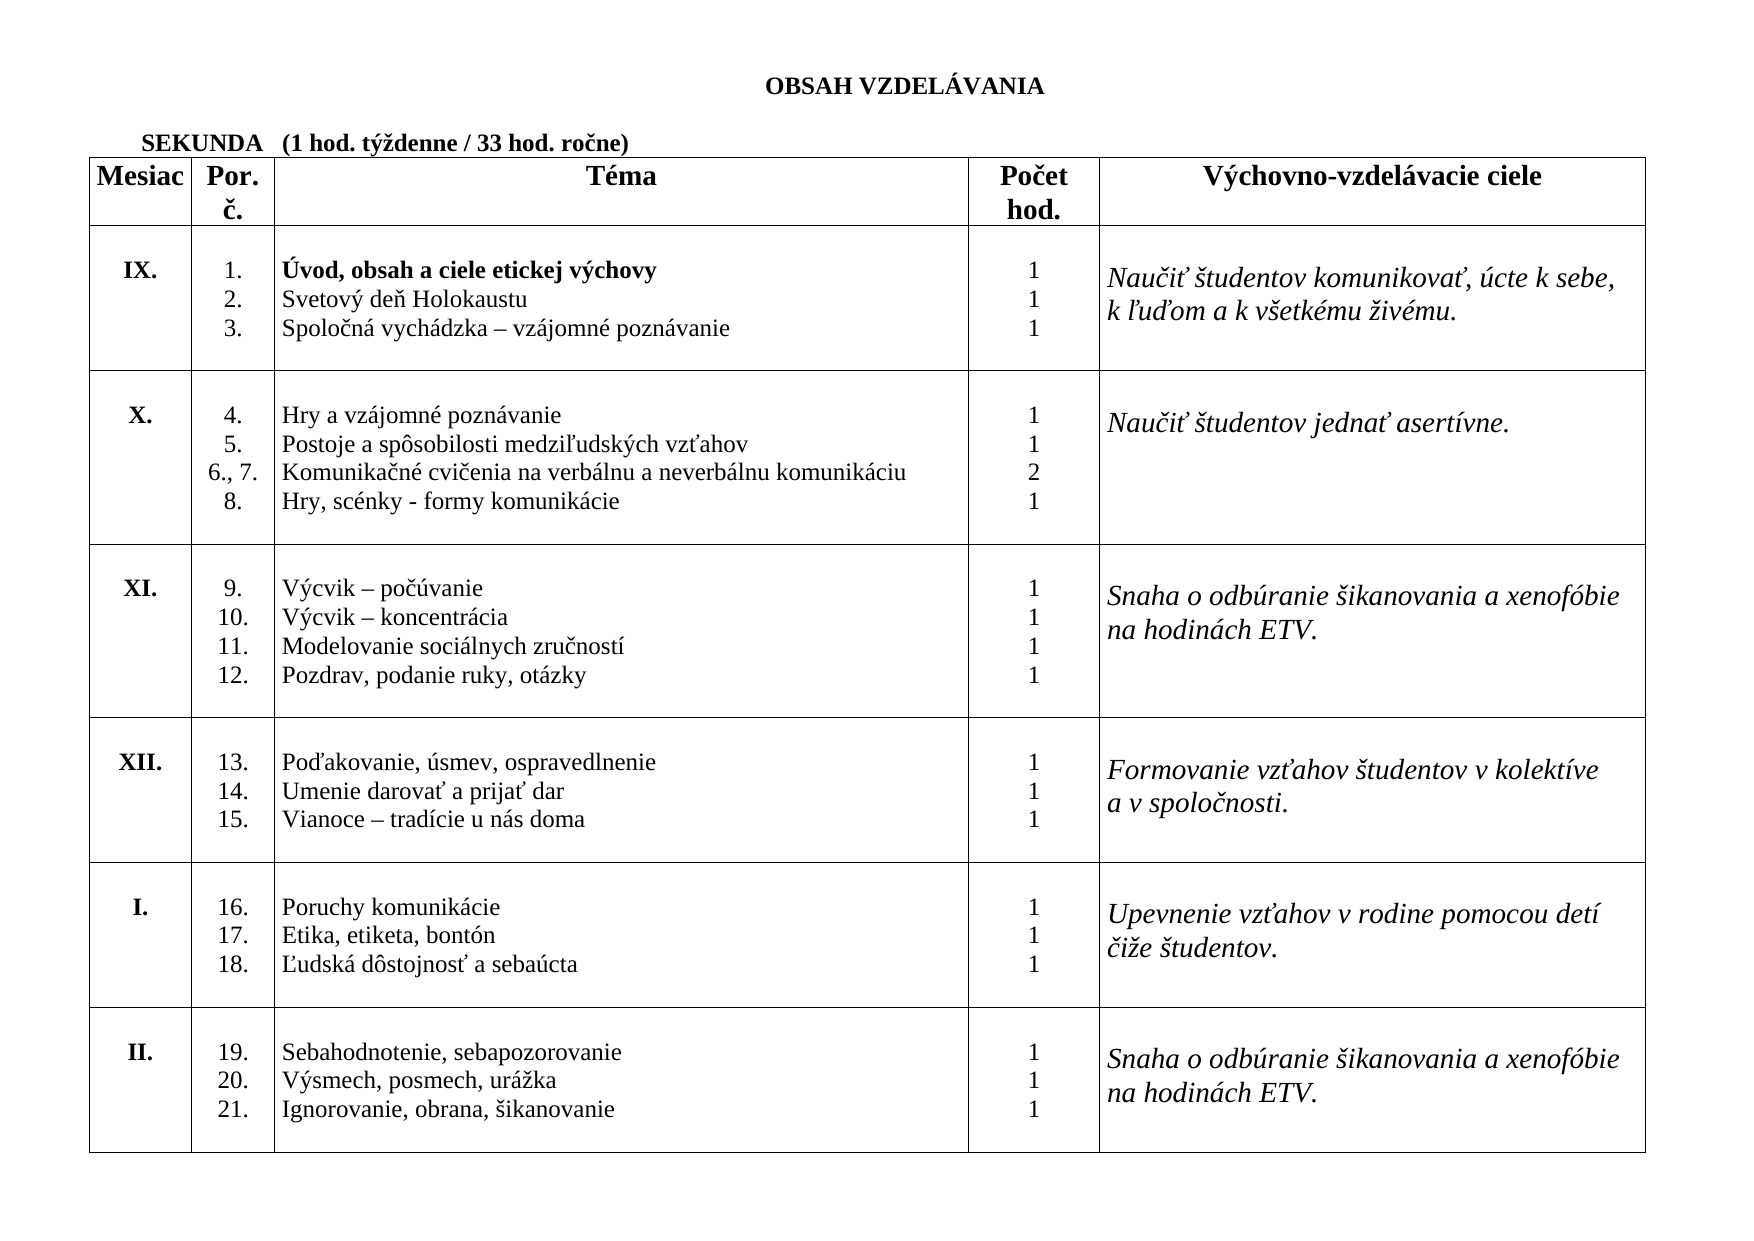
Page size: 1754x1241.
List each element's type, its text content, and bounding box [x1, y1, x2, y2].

table_header Téma [275, 158, 968, 225]
table_cell 1 1 1 [969, 718, 1099, 862]
table_cell Upevnenie vzťahov v rodine pomocou detí čiže študentov. [1100, 863, 1645, 1007]
table_cell 16. 17. 18. [192, 863, 274, 1007]
table_cell IX. [90, 226, 191, 370]
table_cell 1 1 1 [969, 226, 1099, 370]
table_cell X. [90, 371, 191, 544]
table_cell XI. [90, 545, 191, 717]
table_cell Snaha o odbúranie šikanovania a xenofóbie na hodinách ETV. [1100, 545, 1645, 717]
table_cell Poďakovanie, úsmev, ospravedlnenie Umenie darovať a prijať dar Vianoce – tradície u nás doma [275, 718, 968, 862]
table_cell I. [90, 863, 191, 1007]
table_cell 1. 2. 3. [192, 226, 274, 370]
table_header Por. č. [192, 158, 274, 225]
table_cell Naučiť študentov jednať asertívne. [1100, 371, 1645, 544]
table_cell 1 1 1 [969, 1008, 1099, 1152]
subtitle SEKUNDA (1 hod. týždenne / 33 hod. ročne) [141, 128, 1706, 157]
subtitle OBSAH VZDELÁVANIA [103, 71, 1706, 100]
table_cell 19. 20. 21. [192, 1008, 274, 1152]
table_header Výchovno-vzdelávacie ciele [1100, 158, 1645, 225]
table_cell Snaha o odbúranie šikanovania a xenofóbie na hodinách ETV. [1100, 1008, 1645, 1152]
table_cell 4. 5. 6., 7. 8. [192, 371, 274, 544]
table_cell Sebahodnotenie, sebapozorovanie Výsmech, posmech, urážka Ignorovanie, obrana, šikanovanie [275, 1008, 968, 1152]
table_cell Úvod, obsah a ciele etickej výchovy Svetový deň Holokaustu Spoločná vychádzka – vzájomné poznávanie [275, 226, 968, 370]
table_cell 1 1 1 1 [969, 545, 1099, 717]
table_cell Poruchy komunikácie Etika, etiketa, bontón Ľudská dôstojnosť a sebaúcta [275, 863, 968, 1007]
table_cell 1 1 1 [969, 863, 1099, 1007]
table_cell 1 1 2 1 [969, 371, 1099, 544]
table_cell Formovanie vzťahov študentov v kolektíve a v spoločnosti. [1100, 718, 1645, 862]
table_cell 13. 14. 15. [192, 718, 274, 862]
table_cell XII. [90, 718, 191, 862]
table_cell Hry a vzájomné poznávanie Postoje a spôsobilosti medziľudských vzťahov Komunikačné cvičenia na verbálnu a neverbálnu komunikáciu Hry, scénky - formy komunikácie [275, 371, 968, 544]
table_cell Naučiť študentov komunikovať, úcte k sebe, k ľuďom a k všetkému živému. [1100, 226, 1645, 370]
table_cell 9. 10. 11. 12. [192, 545, 274, 717]
table_header Mesiac [90, 158, 191, 225]
table_cell Výcvik – počúvanie Výcvik – koncentrácia Modelovanie sociálnych zručností Pozdrav, podanie ruky, otázky [275, 545, 968, 717]
table_cell II. [90, 1008, 191, 1152]
table_header Počet hod. [969, 158, 1099, 225]
